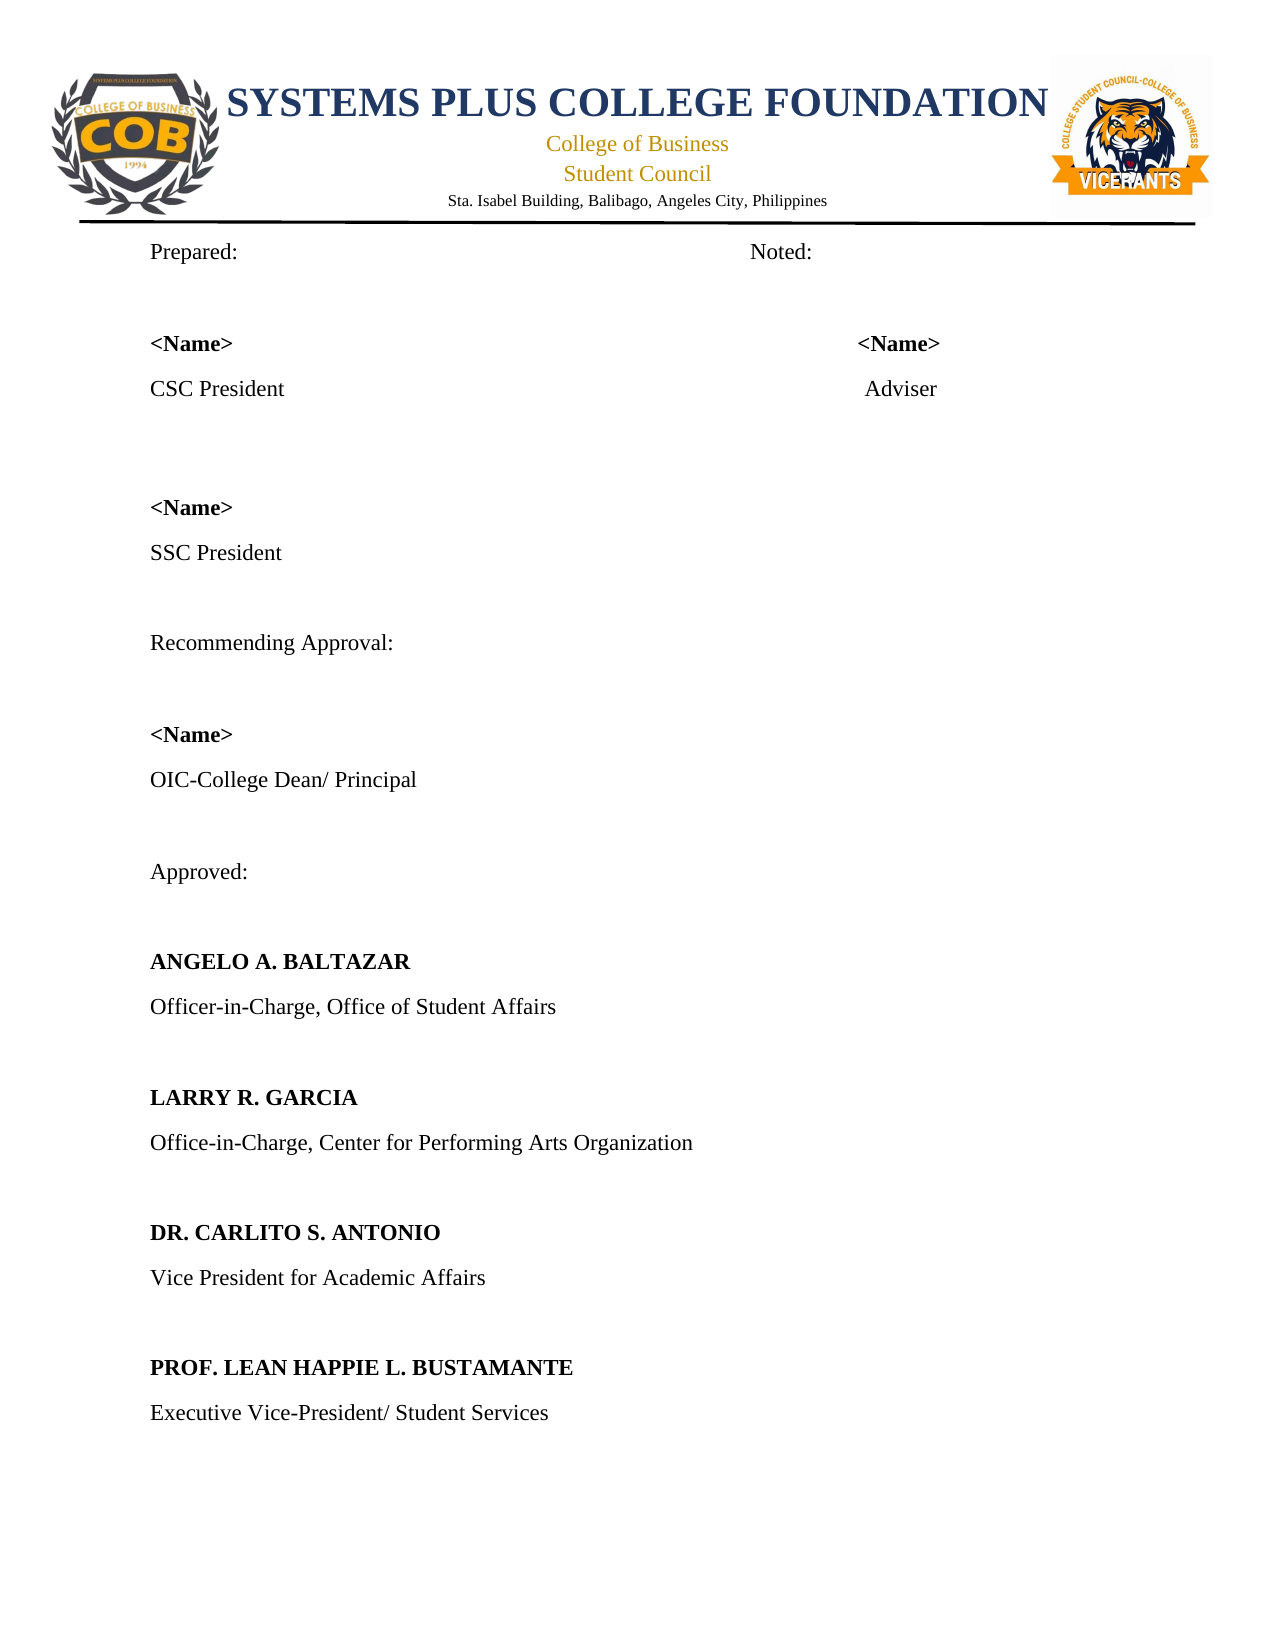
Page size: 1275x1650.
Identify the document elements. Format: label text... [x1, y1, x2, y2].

text PROF. LEAN HAPPIE L. BUSTAMANTE [150, 1354, 1125, 1381]
text Recommending Approval: [150, 629, 1125, 656]
text DR. CARLITO S. ANTONIO [150, 1219, 1125, 1245]
picture [1044, 45, 1213, 218]
text <Name> <Name> [150, 330, 1125, 356]
text <Name> [150, 494, 1125, 520]
text OIC-College Dean/ Principal [150, 766, 1125, 792]
picture [50, 63, 219, 215]
text Office-in-Charge, Center for Performing Arts Organization [150, 1129, 1125, 1155]
text Executive Vice-President/ Student Services [150, 1399, 1125, 1426]
text SSC President [150, 539, 1125, 565]
text ANGELO A. BALTAZAR [150, 948, 1125, 974]
text LARRY R. GARCIA [150, 1083, 1125, 1110]
text Officer-in-Charge, Office of Student Affairs [150, 993, 1125, 1020]
text <Name> [150, 721, 1125, 747]
text Prepared: Noted: [150, 238, 1125, 264]
text Approved: [150, 858, 1125, 884]
text Vice President for Academic Affairs [150, 1264, 1125, 1290]
text CSC President Adviser [150, 375, 1125, 430]
